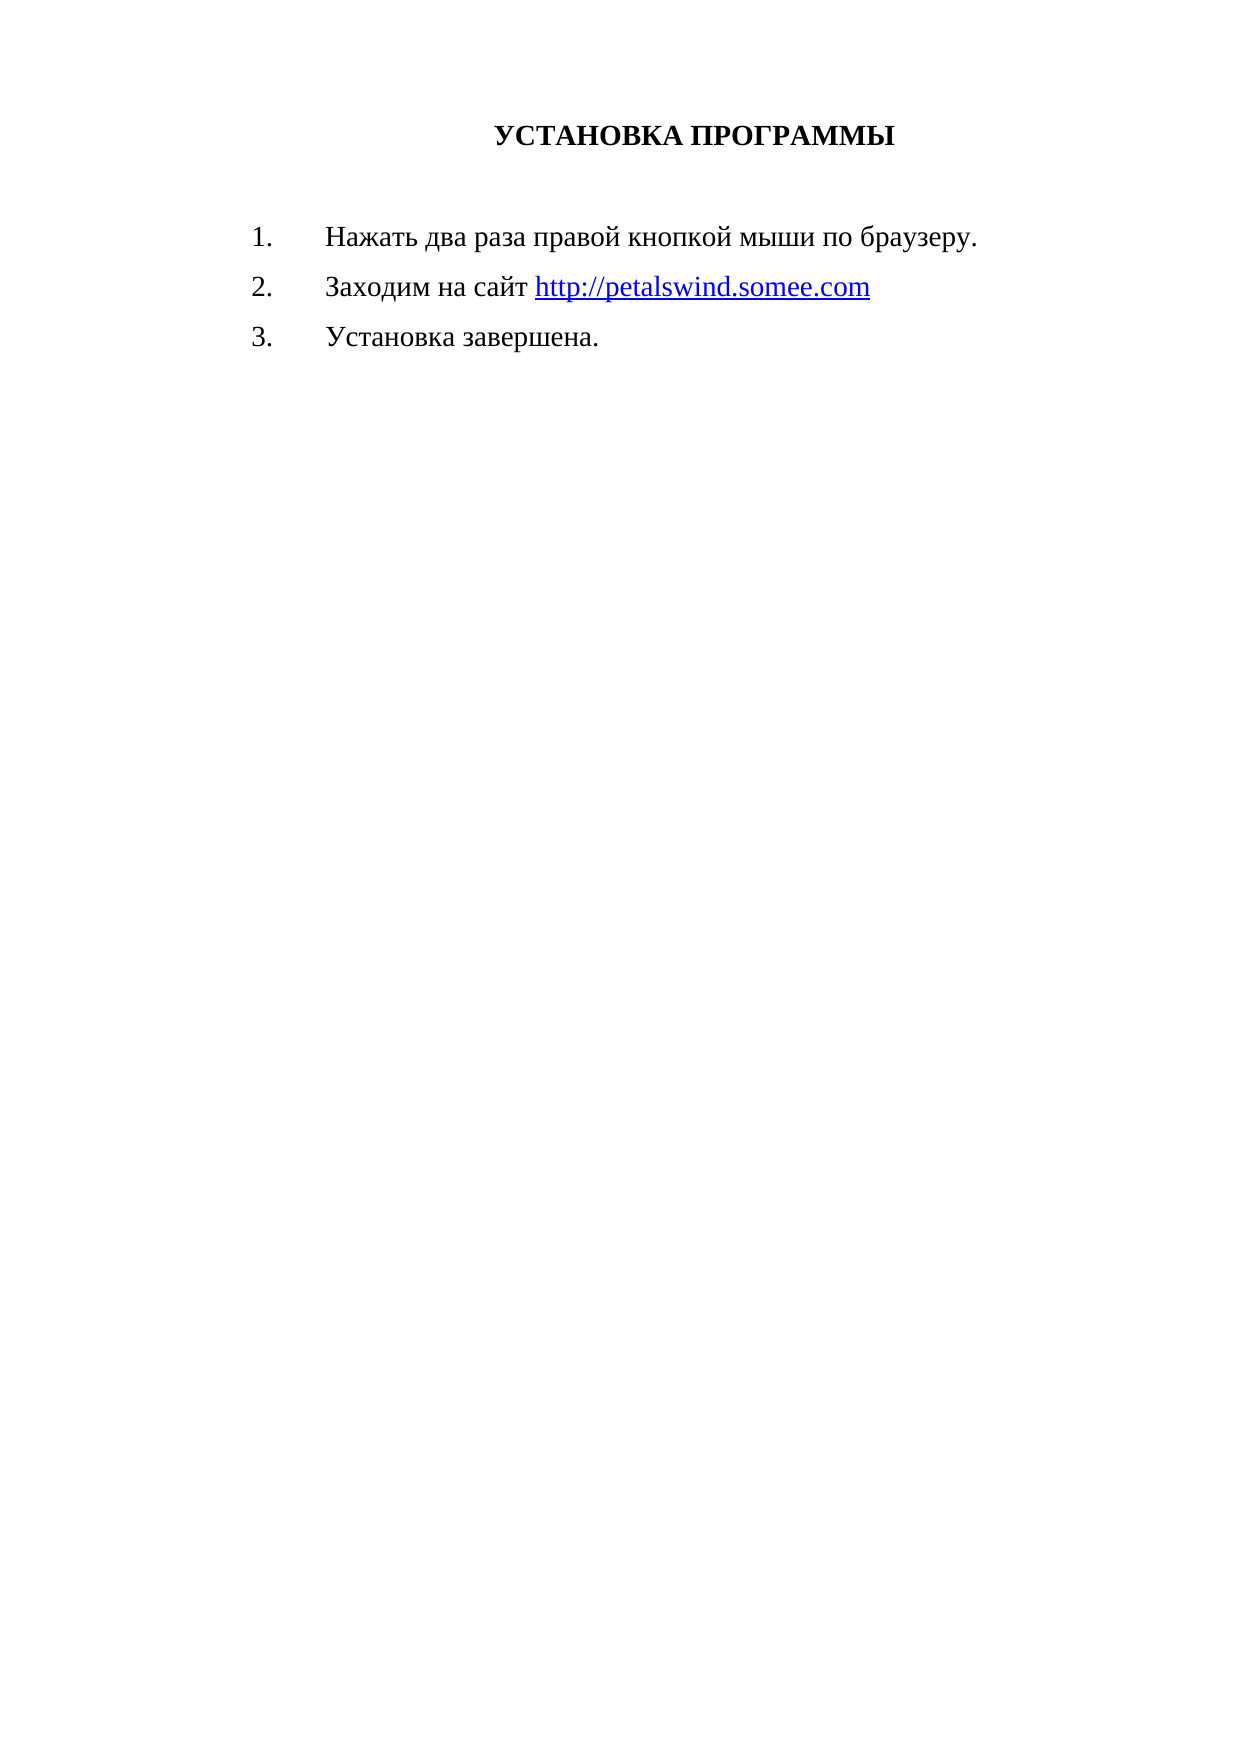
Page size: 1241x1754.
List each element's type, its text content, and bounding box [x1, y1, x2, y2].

list Нажать два раза правой кнопкой мыши по браузеру. [177, 219, 1137, 252]
list Заходим на сайт http://petalswind.somee.com [177, 269, 1137, 303]
text УСТАНОВКА ПРОГРАММЫ [177, 118, 1137, 152]
list Установка завершена. [177, 319, 1137, 353]
